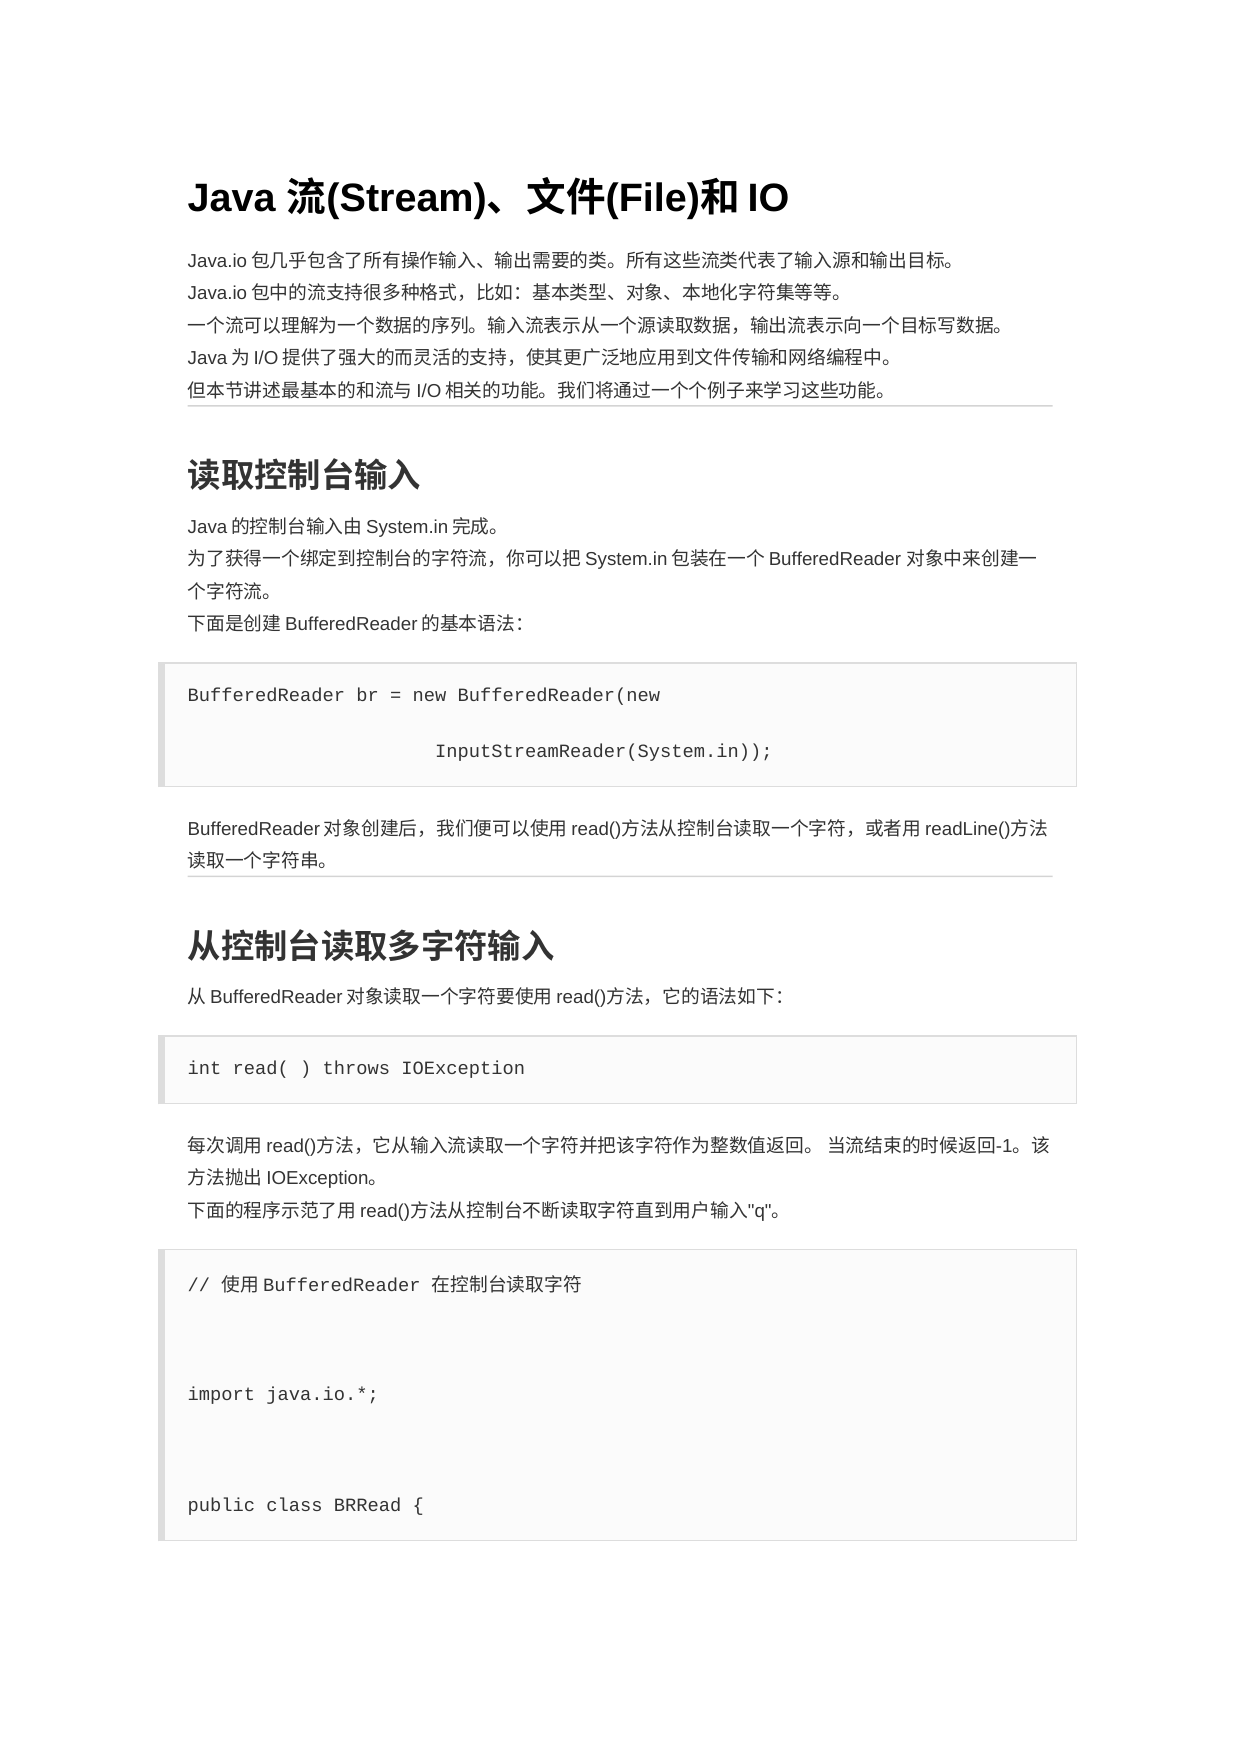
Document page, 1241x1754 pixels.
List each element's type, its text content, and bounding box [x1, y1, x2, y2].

text // 使用 BufferedReader 在控制台读取字符 [165, 1250, 1076, 1299]
text 读取控制台输入 [187, 441, 1053, 506]
text BufferedReader br = new BufferedReader(new [165, 664, 1076, 713]
text BufferedReader对象创建后，我们便可以使用read()方法从控制台读取一个字符，或者用readLine()方法读取一个字符串。 [187, 811, 1053, 875]
text Java.io包几乎包含了所有操作输入、输出需要的类。所有这些流类代表了输入源和输出目标。 [187, 243, 1053, 275]
text Java 流(Stream)、文件(File)和IO [187, 162, 1053, 227]
text 从控制台读取多字符输入 [187, 911, 1053, 976]
text 下面是创建BufferedReader的基本语法： [187, 606, 1053, 639]
text public class BRRead { [165, 1472, 1076, 1540]
text 一个流可以理解为一个数据的序列。输入流表示从一个源读取数据，输出流表示向一个目标写数据。 [187, 308, 1053, 340]
text 下面的程序示范了用read()方法从控制台不断读取字符直到用户输入"q"。 [187, 1193, 1053, 1225]
text InputStreamReader(System.in)); [165, 718, 1076, 786]
text import java.io.*; [165, 1361, 1076, 1411]
text Java的控制台输入由System.in完成。 [187, 509, 1053, 541]
text int read( ) throws IOException [165, 1037, 1076, 1103]
text 每次调用read()方法，它从输入流读取一个字符并把该字符作为整数值返回。 当流结束的时候返回-1。该方法抛出IOException。 [187, 1128, 1053, 1193]
text 为了获得一个绑定到控制台的字符流，你可以把System.in包装在一个BufferedReader 对象中来创建一个字符流。 [187, 541, 1053, 606]
text Java.io包中的流支持很多种格式，比如：基本类型、对象、本地化字符集等等。 [187, 275, 1053, 308]
text Java为I/O提供了强大的而灵活的支持，使其更广泛地应用到文件传输和网络编程中。 [187, 340, 1053, 373]
text 从BufferedReader对象读取一个字符要使用read()方法，它的语法如下： [187, 979, 1053, 1012]
text 但本节讲述最基本的和流与I/O相关的功能。我们将通过一个个例子来学习这些功能。 [187, 373, 1053, 405]
